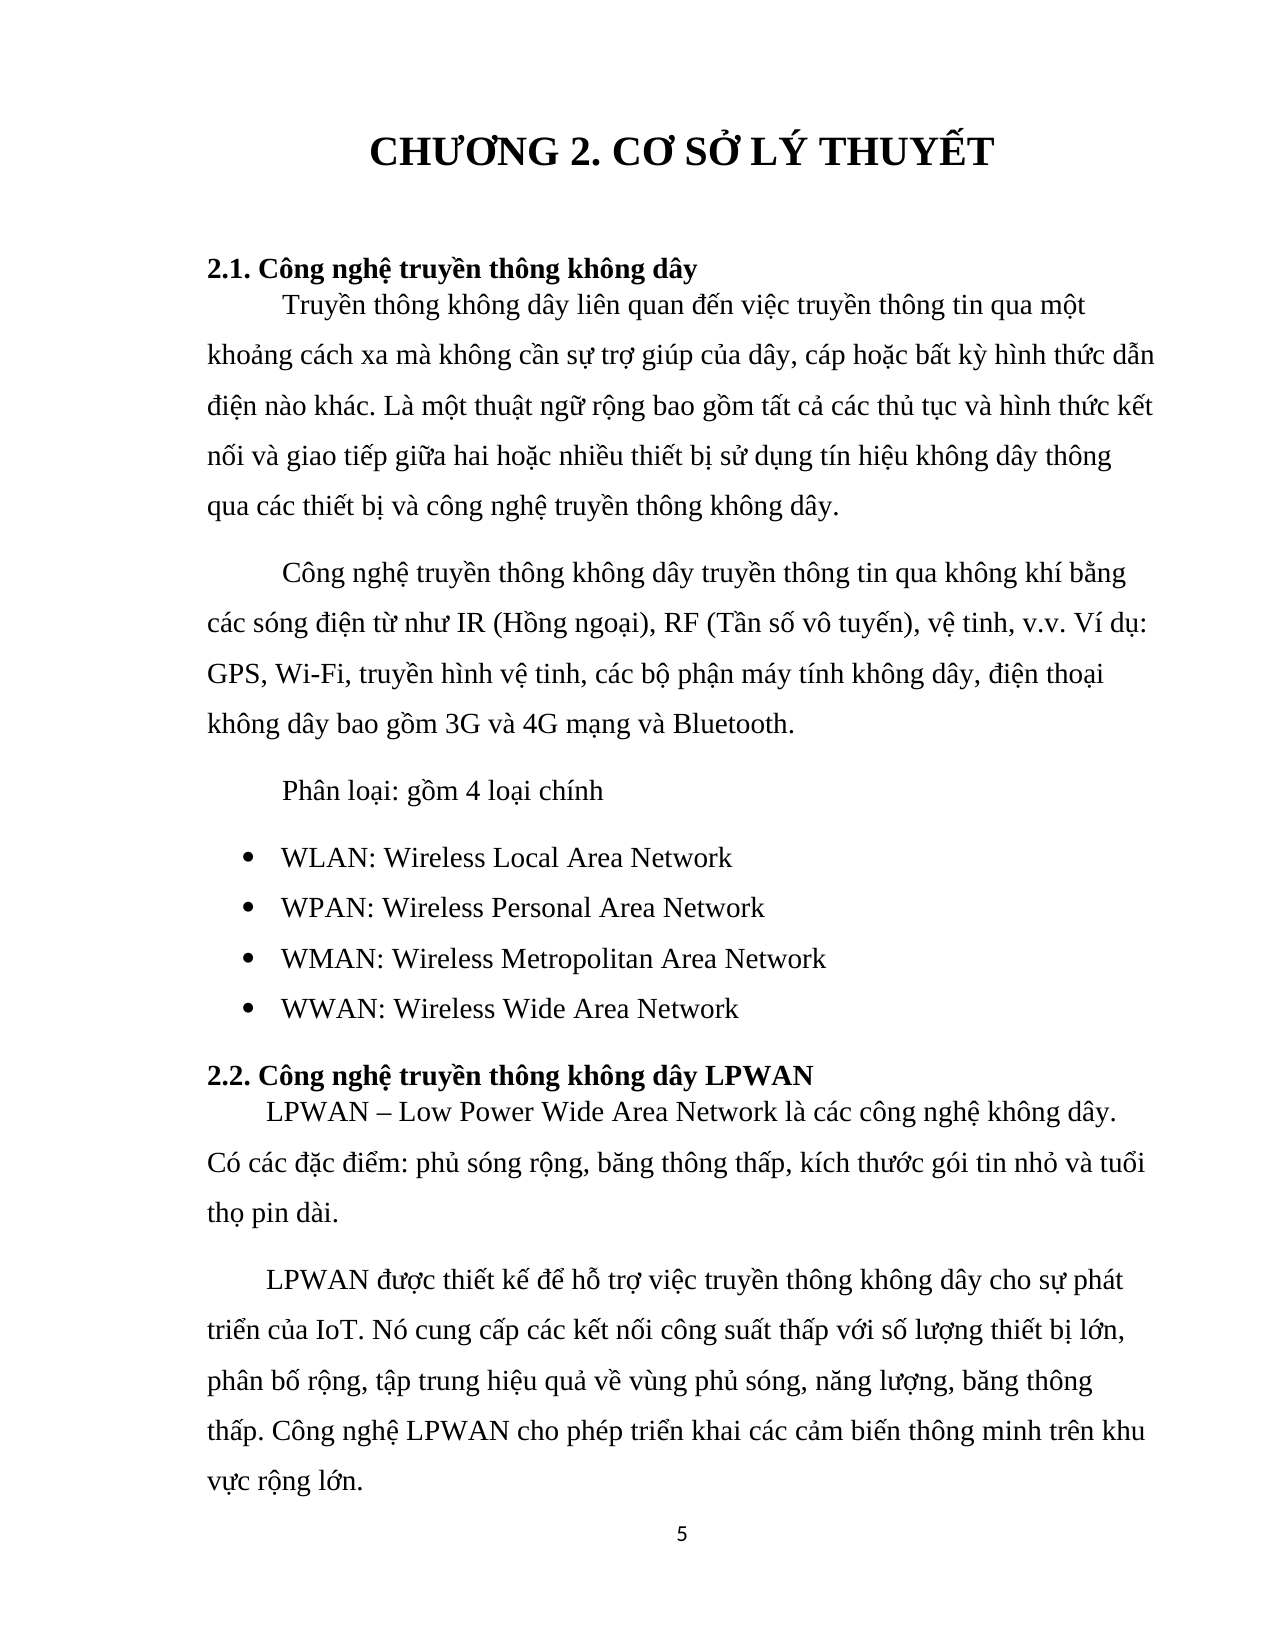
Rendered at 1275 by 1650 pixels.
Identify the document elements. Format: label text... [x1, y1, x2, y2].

text Công nghệ truyền thông không dây truyền thông tin qua không khí bằng các sóng điện từ như IR (Hồng ngoại), RF (Tần số vô tuyến), vệ tinh, v.v. Ví dụ: GPS, Wi-Fi, truyền hình vệ tinh, các bộ phận máy tính không dây, điện thoại không dây bao gồm 3G và 4G mạng và Bluetooth. [207, 555, 1157, 740]
text LPWAN – Low Power Wide Area Network là các công nghệ không dây. Có các đặc điểm: phủ sóng rộng, băng thông thấp, kích thước gói tin nhỏ và tuổi thọ pin dài. [207, 1094, 1157, 1229]
text Truyền thông không dây liên quan đến việc truyền thông tin qua một khoảng cách xa mà không cần sự trợ giúp của dây, cáp hoặc bất kỳ hình thức dẫn điện nào khác. Là một thuật ngữ rộng bao gồm tất cả các thủ tục và hình thức kết nối và giao tiếp giữa hai hoặc nhiều thiết bị sử dụng tín hiệu không dây thông qua các thiết bị và công nghệ truyền thông không dây. [207, 287, 1157, 522]
list WPAN: Wireless Personal Area Network [243, 891, 1157, 924]
subtitle 2.2. Công nghệ truyền thông không dây LPWAN [207, 1058, 1157, 1092]
subtitle 2.1. Công nghệ truyền thông không dây [207, 251, 1157, 284]
text Phân loại: gồm 4 loại chính [207, 773, 1157, 807]
list WMAN: Wireless Metropolitan Area Network [243, 941, 1157, 974]
list WWAN: Wireless Wide Area Network [243, 991, 1157, 1025]
subtitle CHƯƠNG 2. CƠ SỞ LÝ THUYẾT [207, 127, 1157, 175]
text LPWAN được thiết kế để hỗ trợ việc truyền thông không dây cho sự phát triển của IoT. Nó cung cấp các kết nối công suất thấp với số lượng thiết bị lớn, phân bố rộng, tập trung hiệu quả về vùng phủ sóng, năng lượng, băng thông thấp. Công nghệ LPWAN cho phép triển khai các cảm biến thông minh trên khu vực rộng lớn. [207, 1262, 1157, 1497]
list WLAN: Wireless Local Area Network [243, 840, 1157, 874]
